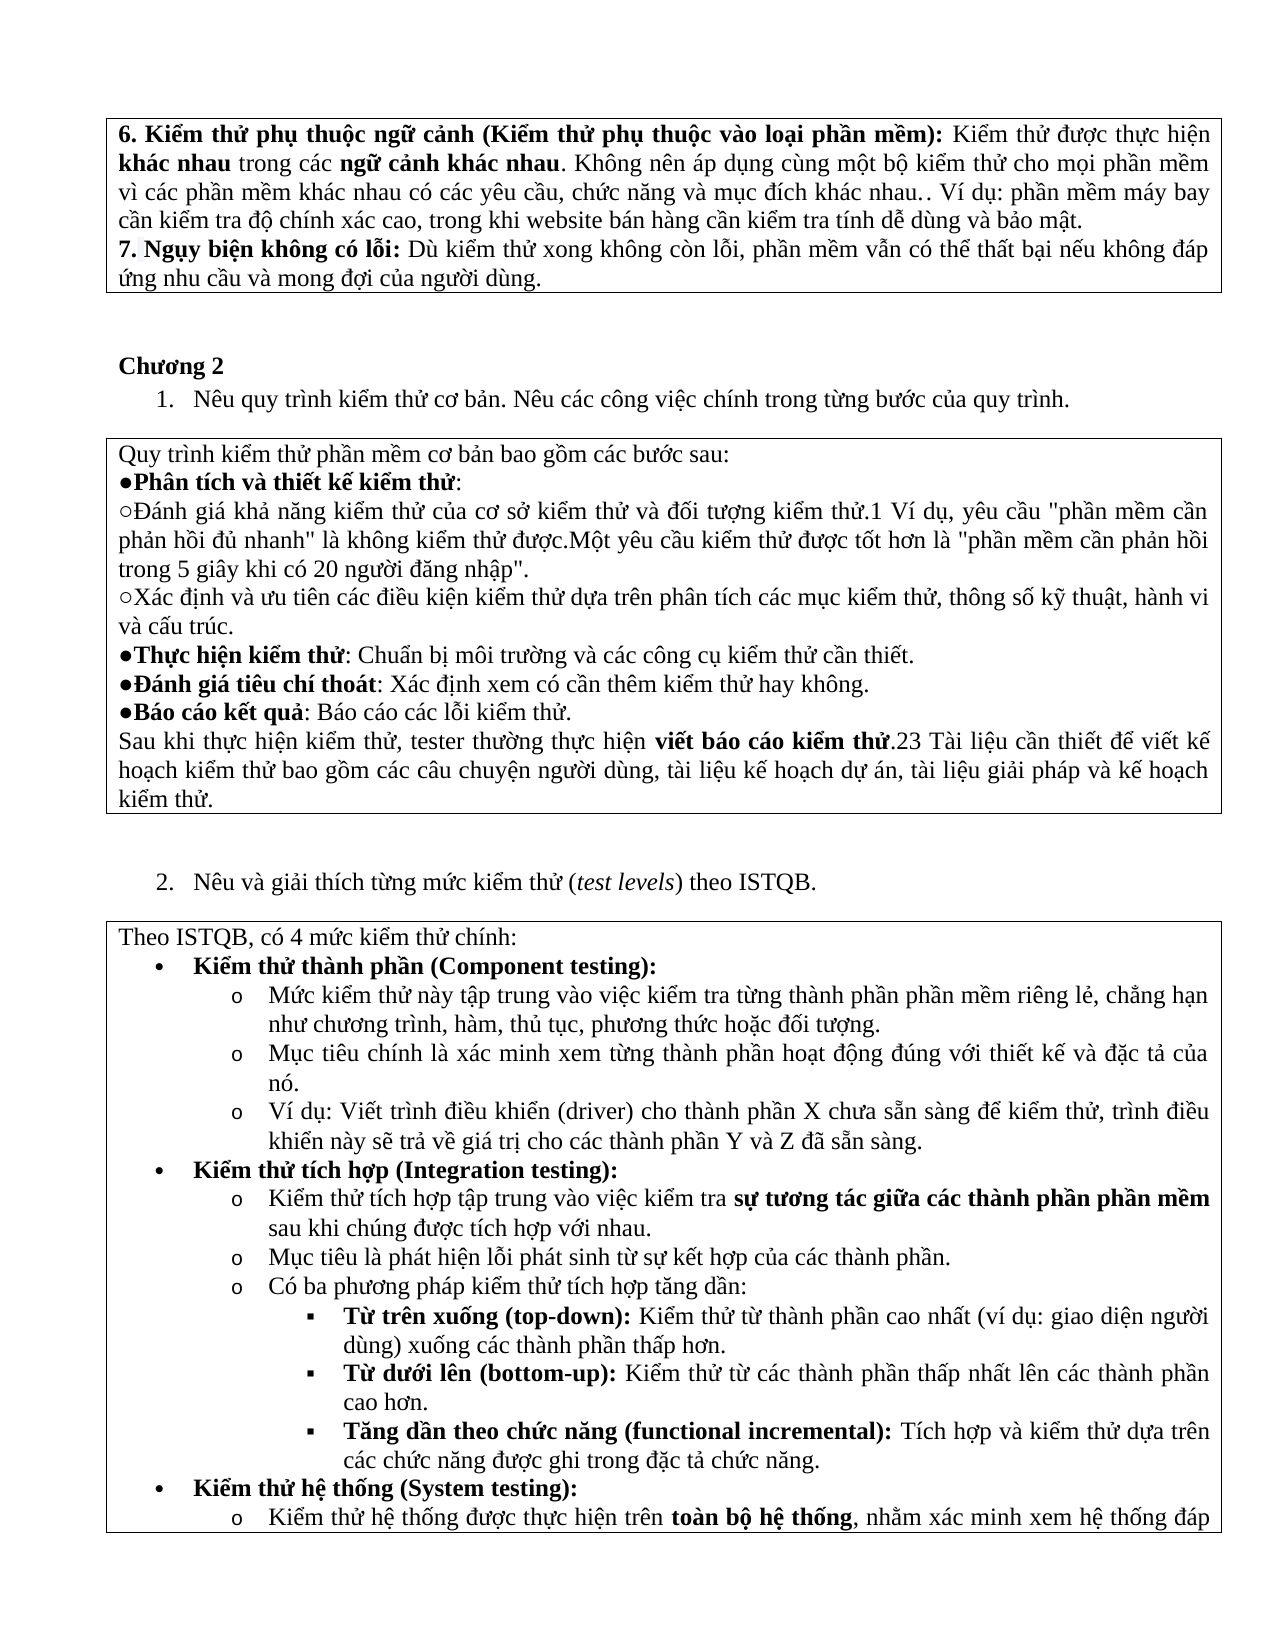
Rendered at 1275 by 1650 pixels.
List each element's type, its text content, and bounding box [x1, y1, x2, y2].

list Nêu quy trình kiểm thử cơ bản. Nêu các công việc chính trong từng bước của quy trình. [156, 384, 1211, 412]
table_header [107, 922, 1221, 1532]
list Nêu và giải thích từng mức kiểm thử (test levels) theo ISTQB. [156, 867, 1211, 896]
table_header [107, 119, 1221, 292]
table_header Quy trình kiểm thử phần mềm cơ bản bao gồm các bước sau: ●Phân tích và thiết kế kiểm thử: ○Đánh giá khả năng kiểm thử của cơ sở kiểm thử và đối tượng kiểm thử.1 Ví dụ, yêu cầu "phần mềm cần phản hồi đủ nhanh" là không kiểm thử được.Một yêu cầu kiểm thử được tốt hơn là "phần mềm cần phản hồi trong 5 giây khi có 20 người đăng nhập". ○Xác định và ưu tiên các điều kiện kiểm thử dựa trên phân tích các mục kiểm thử, thông số kỹ thuật, hành vi và cấu trúc. ●Thực hiện kiểm thử: Chuẩn bị môi trường và các công cụ kiểm thử cần thiết. ●Đánh giá tiêu chí thoát: Xác định xem có cần thêm kiểm thử hay không. ●Báo cáo kết quả: Báo cáo các lỗi kiểm thử. Sau khi thực hiện kiểm thử, tester thường thực hiện viết báo cáo kiểm thử.23 Tài liệu cần thiết để viết kế hoạch kiểm thử bao gồm các câu chuyện người dùng, tài liệu kế hoạch dự án, tài liệu giải pháp và kế hoạch kiểm thử. [107, 439, 1221, 812]
subtitle Chương 2 [118, 351, 1211, 379]
